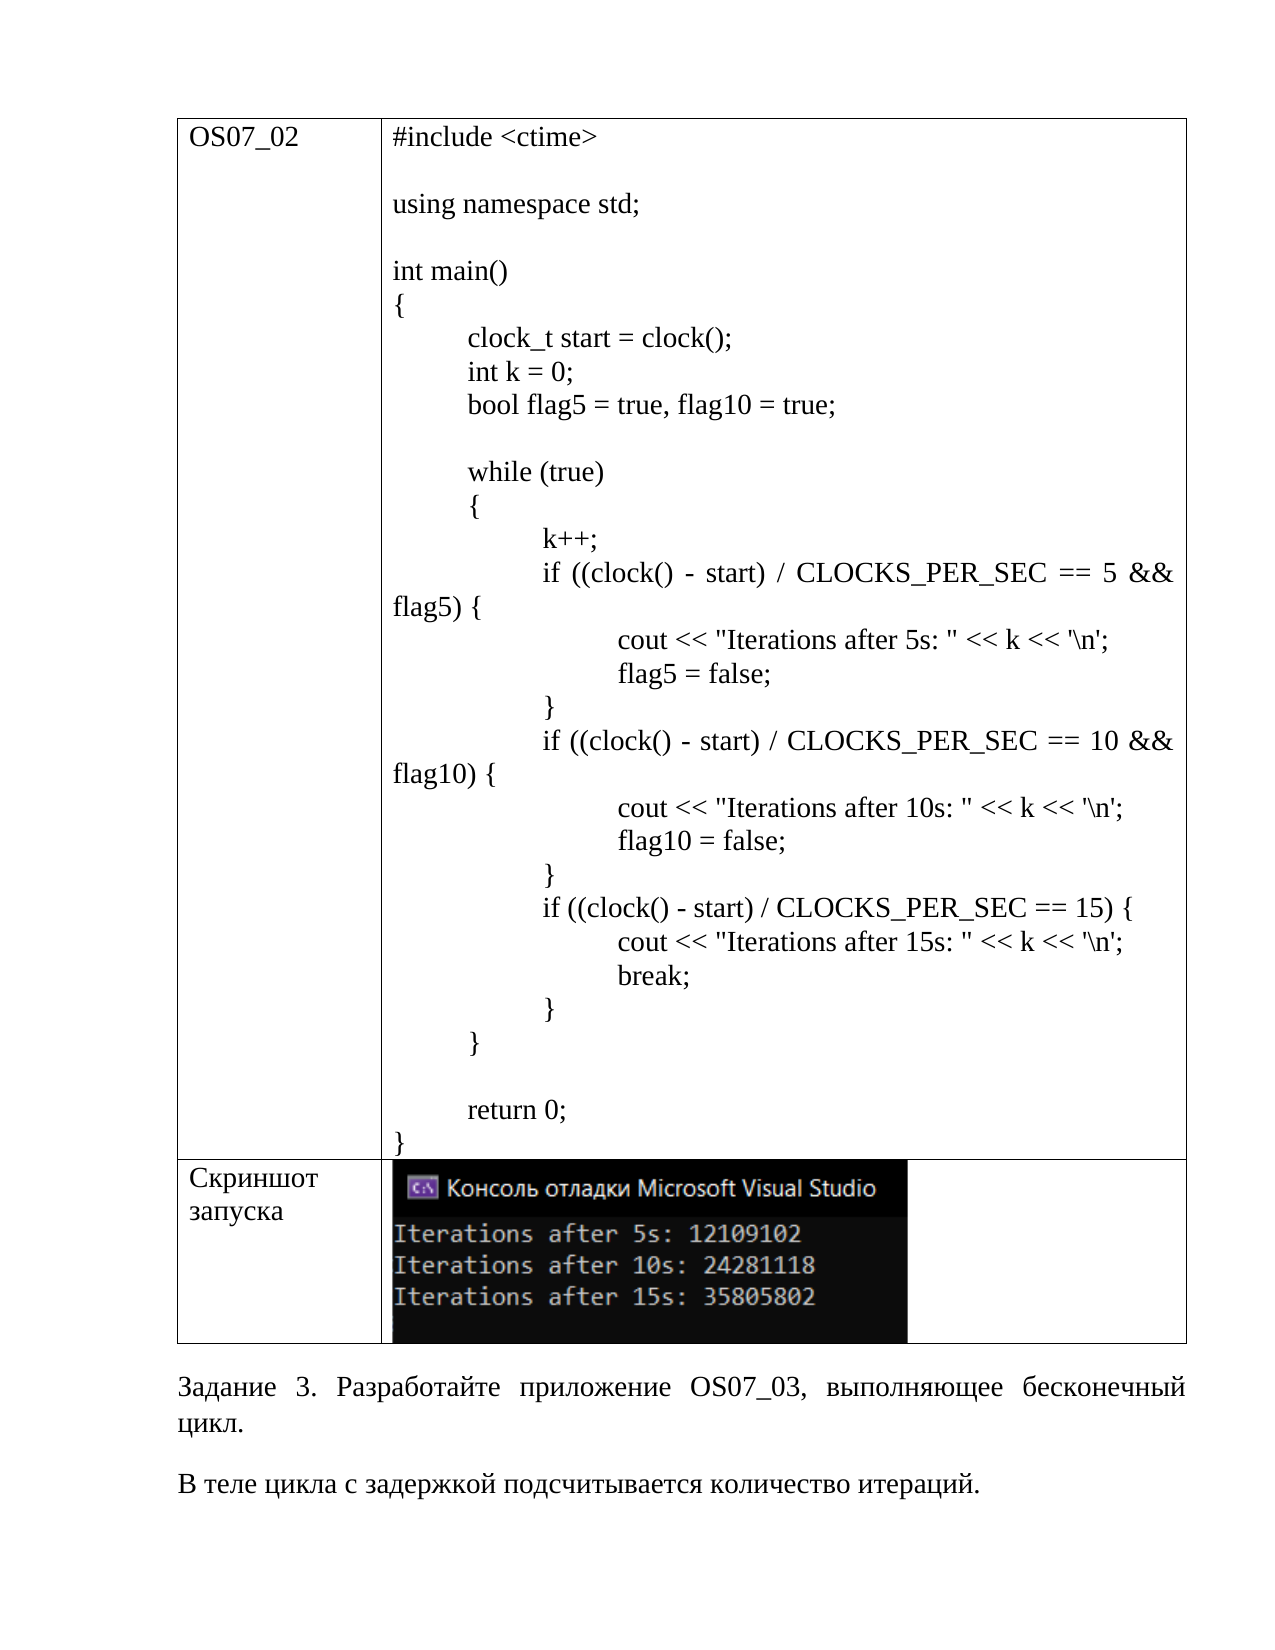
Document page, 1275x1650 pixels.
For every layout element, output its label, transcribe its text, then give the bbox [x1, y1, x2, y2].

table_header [382, 119, 1186, 1159]
table_cell [382, 1160, 392, 1343]
text В теле цикла с задержкой подсчитывается количество итераций. [177, 1466, 1186, 1500]
picture [392, 1160, 908, 1343]
table_cell [908, 1160, 1186, 1343]
text Задание 3. Разработайте приложение OS07_03, выполняющее бесконечный цикл. [177, 1369, 1186, 1438]
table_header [178, 119, 381, 1159]
table_cell Скриншот запуска [178, 1160, 381, 1343]
